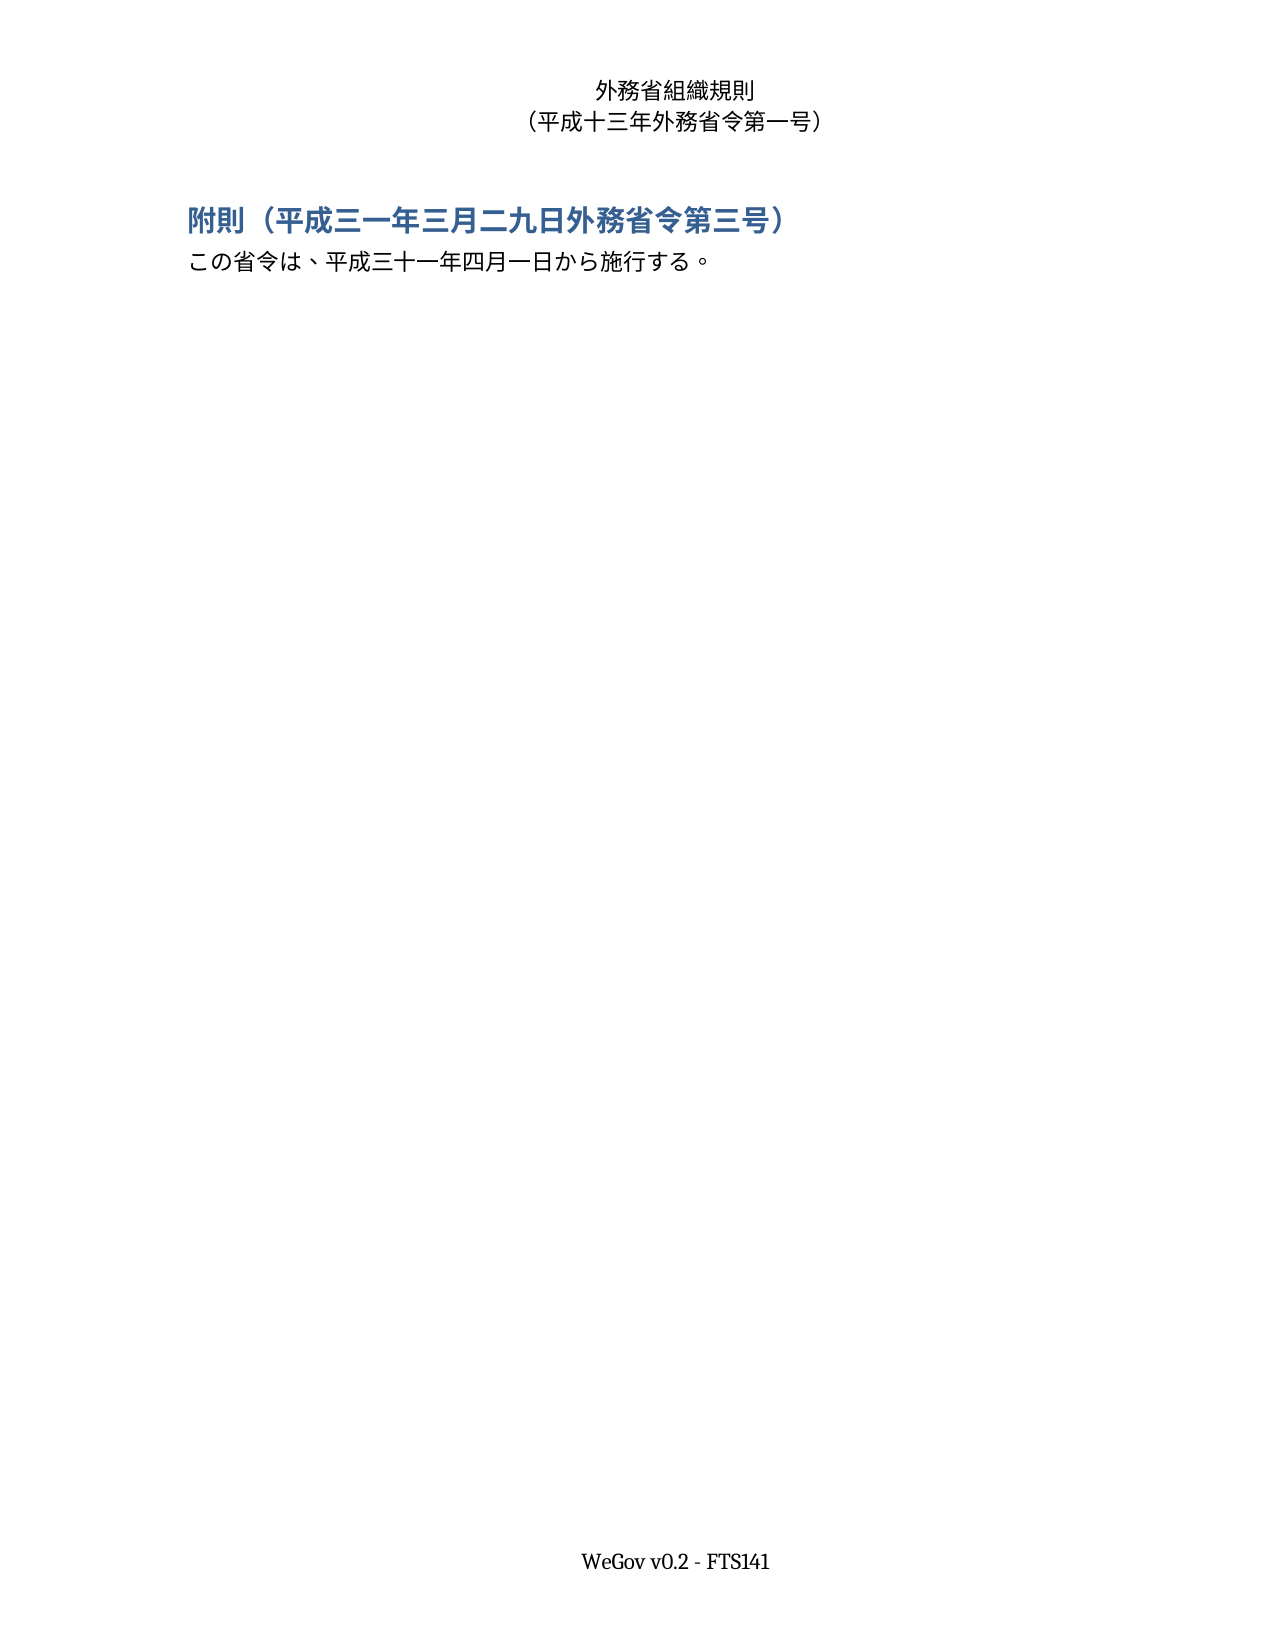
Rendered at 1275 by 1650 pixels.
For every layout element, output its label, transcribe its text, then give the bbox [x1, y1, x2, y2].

subtitle 附則（平成三一年三月二九日外務省令第三号） [187, 200, 1087, 240]
text この省令は、平成三十一年四月一日から施行する。 [187, 246, 1087, 277]
